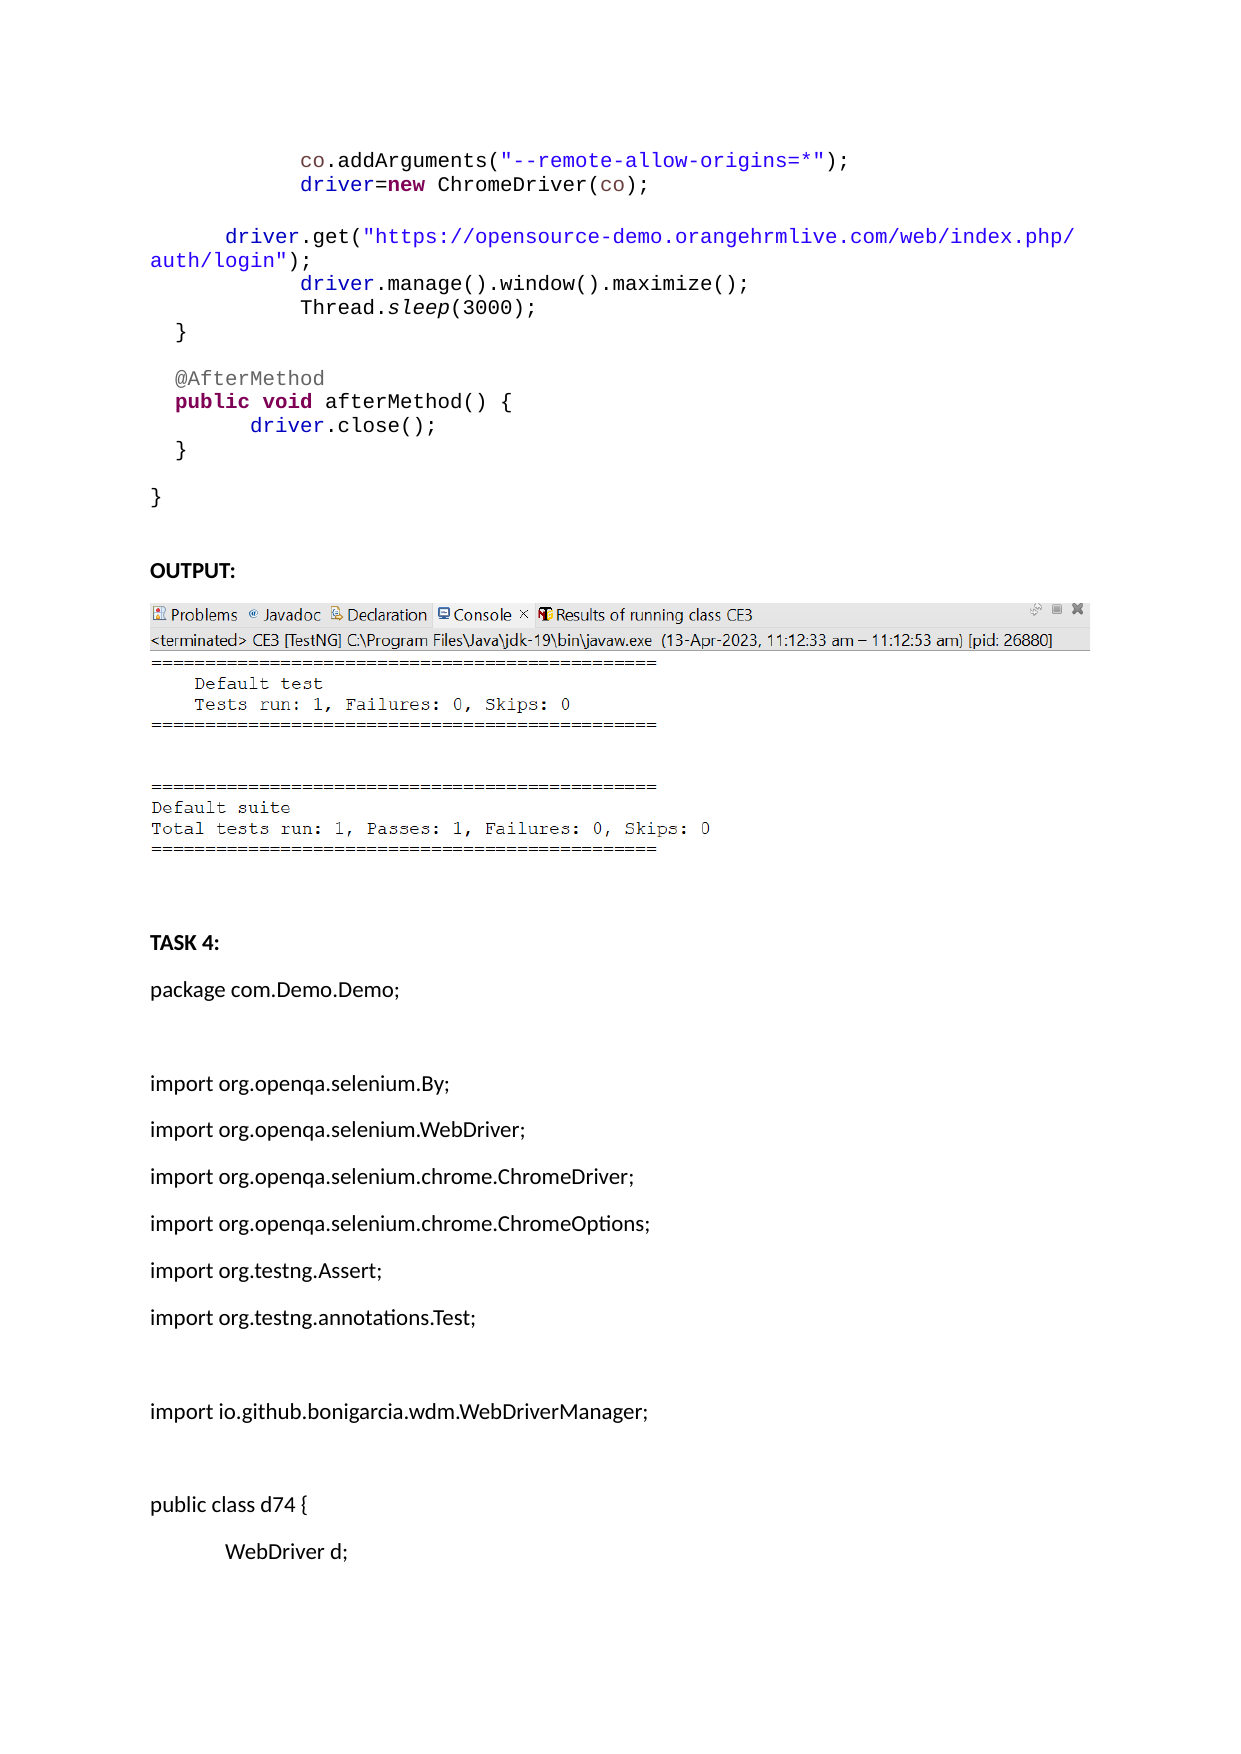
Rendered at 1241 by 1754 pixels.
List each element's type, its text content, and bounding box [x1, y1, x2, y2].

text import org.openqa.selenium.By; [150, 1069, 1090, 1097]
text driver=new ChromeDriver(co); [150, 174, 1090, 197]
text package com.Demo.Demo; [150, 975, 1090, 1003]
text } [150, 439, 1090, 462]
text import io.github.bonigarcia.wdm.WebDriverManager; [150, 1397, 1090, 1425]
text @AfterMethod [150, 368, 1090, 392]
text import org.testng.Assert; [150, 1256, 1090, 1284]
text TASK 4: [150, 928, 1090, 956]
picture [150, 603, 1091, 863]
text public class d74 { [150, 1491, 1090, 1518]
text driver.close(); [150, 415, 1090, 439]
text Thread.sleep(3000); [150, 297, 1090, 321]
text OUTPUT: [150, 557, 1090, 585]
text import org.openqa.selenium.WebDriver; [150, 1116, 1090, 1143]
text co.addArguments("--remote-allow-origins=*"); [150, 150, 1090, 174]
text import org.openqa.selenium.chrome.ChromeDriver; [150, 1162, 1090, 1190]
text import org.testng.annotations.Test; [150, 1303, 1090, 1331]
text driver.get("https://opensource-demo.orangehrmlive.com/web/index.php/auth/login"); [150, 197, 1090, 273]
text } [150, 486, 1090, 510]
text public void afterMethod() { [150, 392, 1090, 415]
text driver.manage().window().maximize(); [150, 273, 1090, 297]
text } [150, 321, 1090, 344]
text WebDriver d; [150, 1537, 1090, 1565]
text import org.openqa.selenium.chrome.ChromeOptions; [150, 1209, 1090, 1237]
